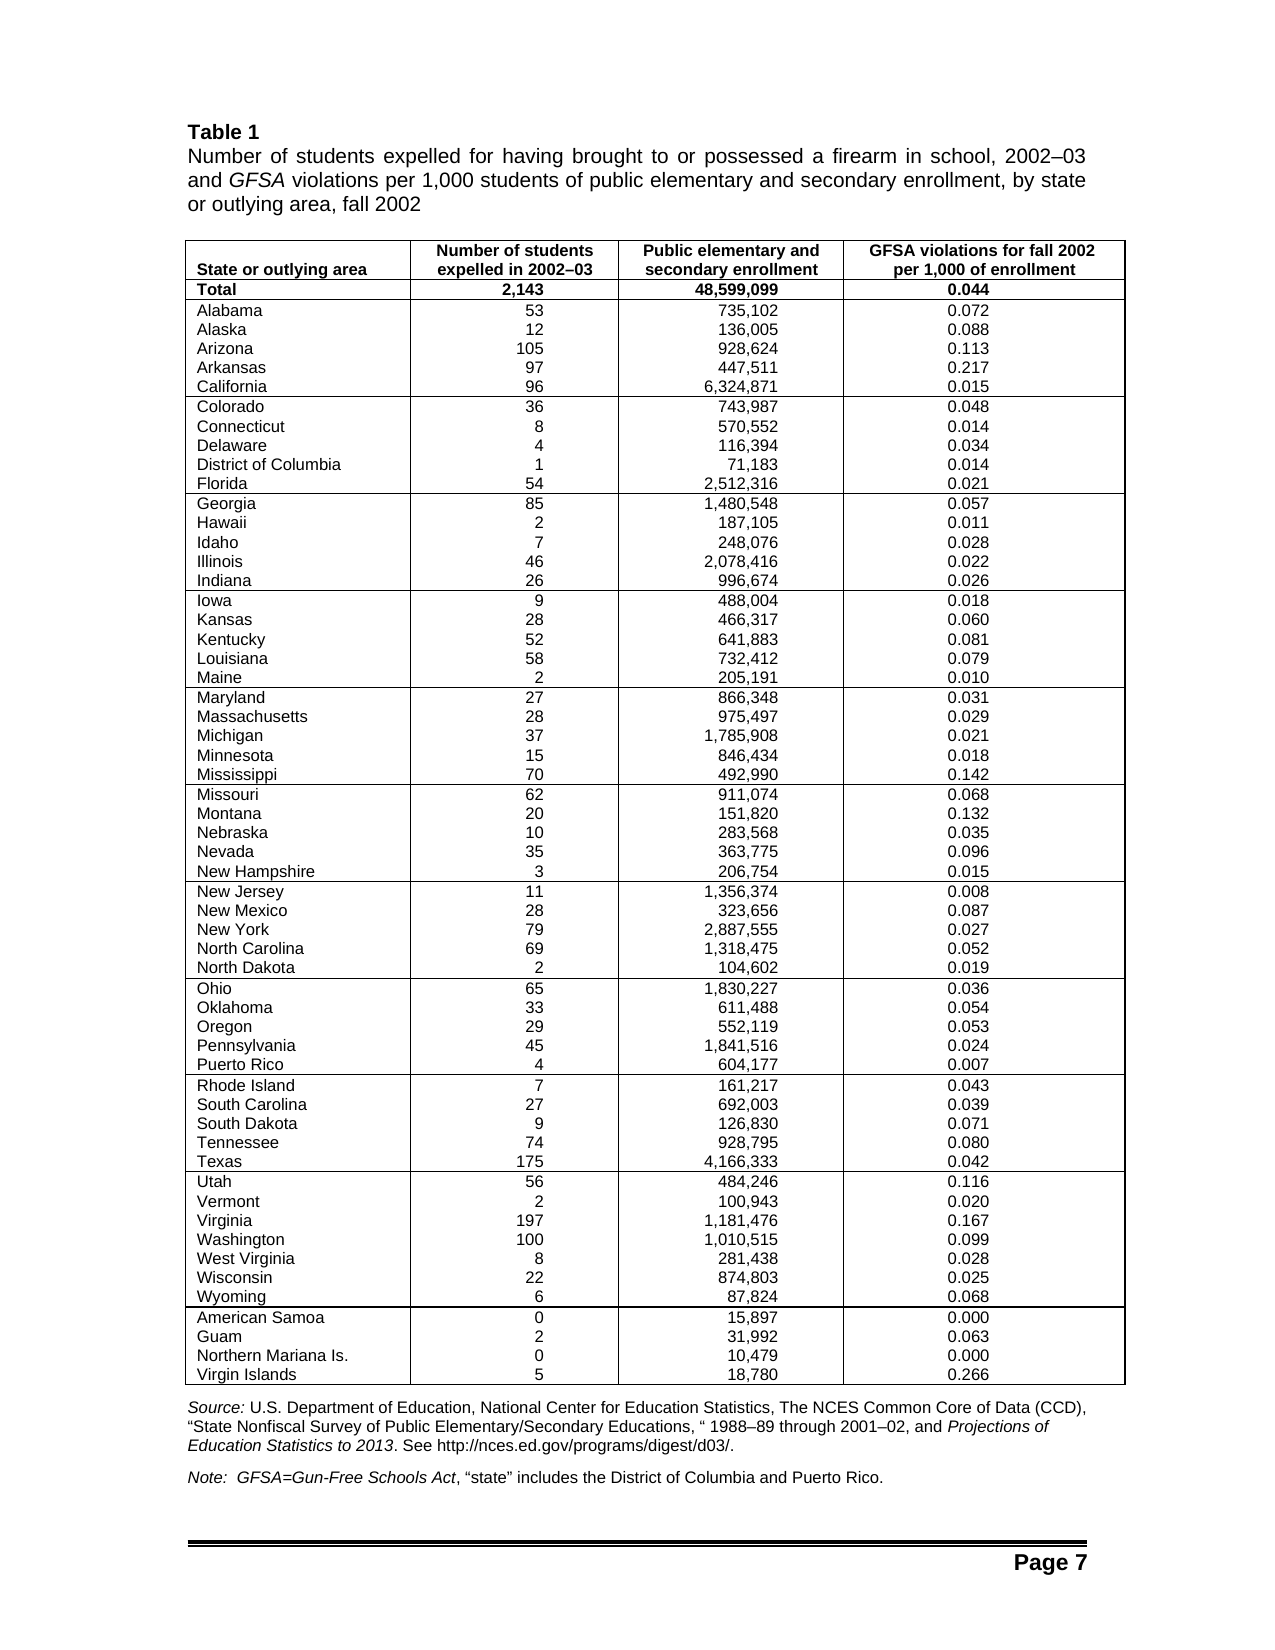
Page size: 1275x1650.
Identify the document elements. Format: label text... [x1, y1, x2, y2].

table_cell 0.142 [844, 765, 1124, 784]
table_header Number of students expelled in 2002–03 [411, 241, 618, 279]
table_cell Maryland [186, 688, 410, 707]
table_cell 9 [411, 591, 618, 610]
table_cell 10 [411, 823, 618, 842]
table_cell Oklahoma [186, 998, 410, 1017]
table_cell New Hampshire [186, 861, 410, 881]
table_cell 4,166,333 [619, 1152, 843, 1171]
table_cell Virginia [186, 1211, 410, 1230]
table_cell 0.015 [844, 861, 1124, 881]
table_cell 52 [411, 629, 618, 648]
text Table 1 [187, 120, 1087, 144]
table_cell 0 [411, 1308, 618, 1327]
table_cell Virgin Islands [186, 1365, 410, 1384]
table_cell 248,076 [619, 533, 843, 552]
table_cell 0.068 [844, 785, 1124, 804]
table_cell 105 [411, 339, 618, 358]
table_cell 2,512,316 [619, 474, 843, 493]
table_cell 0.021 [844, 726, 1124, 745]
table_cell Illinois [186, 552, 410, 571]
table_header State or outlying area [186, 241, 410, 279]
table_cell 363,775 [619, 842, 843, 861]
table_cell 874,803 [619, 1268, 843, 1287]
table_cell 2,143 [411, 280, 618, 299]
table_cell 116,394 [619, 436, 843, 455]
table_cell 0.019 [844, 958, 1124, 977]
table_cell Alabama [186, 300, 410, 319]
table_cell West Virginia [186, 1249, 410, 1268]
table_cell 0.054 [844, 998, 1124, 1017]
table_cell Georgia [186, 494, 410, 513]
table_cell 36 [411, 397, 618, 416]
table_cell 1,785,908 [619, 726, 843, 745]
table_cell 928,624 [619, 339, 843, 358]
table_header Public elementary and secondary enrollment [619, 241, 843, 279]
table_cell South Dakota [186, 1114, 410, 1133]
table_cell 0.028 [844, 533, 1124, 552]
table_cell 175 [411, 1152, 618, 1171]
table_cell Total [186, 280, 410, 299]
table_cell 0.079 [844, 649, 1124, 668]
table_cell 48,599,099 [619, 280, 843, 299]
table_cell 0 [411, 1346, 618, 1365]
table_cell Utah [186, 1172, 410, 1191]
table_cell 27 [411, 688, 618, 707]
table_cell 743,987 [619, 397, 843, 416]
table_cell 22 [411, 1268, 618, 1287]
table_cell 0.036 [844, 979, 1124, 998]
table_cell 0.087 [844, 901, 1124, 920]
table_cell American Samoa [186, 1308, 410, 1327]
table_cell North Carolina [186, 939, 410, 958]
table_cell 70 [411, 765, 618, 784]
table_cell 65 [411, 979, 618, 998]
table_cell 0.113 [844, 339, 1124, 358]
table_cell Wyoming [186, 1287, 410, 1306]
table_cell 11 [411, 882, 618, 901]
table_cell 570,552 [619, 416, 843, 436]
table_cell 2,887,555 [619, 920, 843, 939]
table_cell Nevada [186, 842, 410, 861]
table_cell Alaska [186, 320, 410, 339]
table_cell 53 [411, 300, 618, 319]
table_cell 7 [411, 533, 618, 552]
table_cell 0.031 [844, 688, 1124, 707]
table_cell 6 [411, 1287, 618, 1306]
table_cell Pennsylvania [186, 1036, 410, 1055]
table_cell 12 [411, 320, 618, 339]
table_cell 18,780 [619, 1365, 843, 1384]
table_cell 484,246 [619, 1172, 843, 1191]
table_cell 28 [411, 707, 618, 726]
table_cell 0.034 [844, 436, 1124, 455]
table_cell 641,883 [619, 629, 843, 648]
table_cell Mississippi [186, 765, 410, 784]
table_cell Minnesota [186, 745, 410, 764]
table_cell New Jersey [186, 882, 410, 901]
table_cell Maine [186, 668, 410, 687]
table_cell 197 [411, 1211, 618, 1230]
table_cell 0.021 [844, 474, 1124, 493]
table_cell 9 [411, 1114, 618, 1133]
table_cell 0.071 [844, 1114, 1124, 1133]
table_cell 2 [411, 958, 618, 977]
table_cell 0.022 [844, 552, 1124, 571]
table_cell 151,820 [619, 804, 843, 823]
table_cell 29 [411, 1017, 618, 1036]
table_cell 466,317 [619, 610, 843, 629]
table_cell 447,511 [619, 358, 843, 377]
table_cell 62 [411, 785, 618, 804]
table_cell 0.018 [844, 591, 1124, 610]
table_cell 69 [411, 939, 618, 958]
table_cell 45 [411, 1036, 618, 1055]
table_cell 28 [411, 901, 618, 920]
table_cell 323,656 [619, 901, 843, 920]
table_cell 0.007 [844, 1055, 1124, 1074]
table_cell 928,795 [619, 1133, 843, 1152]
table_cell Oregon [186, 1017, 410, 1036]
table_cell 0.000 [844, 1308, 1124, 1327]
table_cell Kansas [186, 610, 410, 629]
table_cell 3 [411, 861, 618, 881]
table_cell 1,480,548 [619, 494, 843, 513]
table_cell 281,438 [619, 1249, 843, 1268]
table_cell Vermont [186, 1191, 410, 1211]
table_cell 0.028 [844, 1249, 1124, 1268]
table_cell 846,434 [619, 745, 843, 764]
table_cell 1,841,516 [619, 1036, 843, 1055]
table_cell 0.020 [844, 1191, 1124, 1211]
table_cell 0.039 [844, 1095, 1124, 1114]
table_cell 187,105 [619, 513, 843, 532]
table_cell 0.044 [844, 280, 1124, 299]
table_cell 0.000 [844, 1346, 1124, 1365]
table_cell 0.026 [844, 571, 1124, 590]
table_cell Arizona [186, 339, 410, 358]
table_cell Louisiana [186, 649, 410, 668]
table_cell 0.014 [844, 455, 1124, 474]
table_cell 0.072 [844, 300, 1124, 319]
table_cell 0.167 [844, 1211, 1124, 1230]
table_cell 1,356,374 [619, 882, 843, 901]
table_cell 0.043 [844, 1075, 1124, 1094]
table_cell Ohio [186, 979, 410, 998]
table_cell 0.116 [844, 1172, 1124, 1191]
text Note: GFSA=Gun-Free Schools Act, “state” includes the District of Columbia and Puerto Rico. [187, 1468, 1087, 1487]
table_cell 97 [411, 358, 618, 377]
table_cell 552,119 [619, 1017, 843, 1036]
table_cell 161,217 [619, 1075, 843, 1094]
table_cell Connecticut [186, 416, 410, 436]
table_cell 205,191 [619, 668, 843, 687]
table_cell 79 [411, 920, 618, 939]
table_cell 604,177 [619, 1055, 843, 1074]
table_cell 104,602 [619, 958, 843, 977]
table_cell 0.217 [844, 358, 1124, 377]
table_cell Missouri [186, 785, 410, 804]
table_cell 4 [411, 1055, 618, 1074]
table_cell 1,318,475 [619, 939, 843, 958]
table_cell 100 [411, 1230, 618, 1249]
table_cell 692,003 [619, 1095, 843, 1114]
table_cell 2 [411, 668, 618, 687]
table_header GFSA violations for fall 2002 per 1,000 of enrollment [844, 241, 1124, 279]
table_cell 0.060 [844, 610, 1124, 629]
table_cell 732,412 [619, 649, 843, 668]
table_cell 2 [411, 1191, 618, 1211]
table_cell 0.048 [844, 397, 1124, 416]
table_cell 0.035 [844, 823, 1124, 842]
table_cell 0.099 [844, 1230, 1124, 1249]
table_cell Arkansas [186, 358, 410, 377]
table_cell 1,181,476 [619, 1211, 843, 1230]
table_cell Washington [186, 1230, 410, 1249]
table_cell Colorado [186, 397, 410, 416]
table_cell Delaware [186, 436, 410, 455]
table_cell 2,078,416 [619, 552, 843, 571]
table_cell 0.011 [844, 513, 1124, 532]
table_cell 96 [411, 377, 618, 396]
table_cell 126,830 [619, 1114, 843, 1133]
table_cell 866,348 [619, 688, 843, 707]
table_cell Indiana [186, 571, 410, 590]
table_cell Nebraska [186, 823, 410, 842]
table_cell Iowa [186, 591, 410, 610]
table_cell 136,005 [619, 320, 843, 339]
table_cell 0.266 [844, 1365, 1124, 1384]
table_cell 0.027 [844, 920, 1124, 939]
table_cell 1,830,227 [619, 979, 843, 998]
table_cell 7 [411, 1075, 618, 1094]
table_cell 611,488 [619, 998, 843, 1017]
table_cell 0.029 [844, 707, 1124, 726]
table_cell Montana [186, 804, 410, 823]
table_cell 8 [411, 416, 618, 436]
table_cell 56 [411, 1172, 618, 1191]
table_cell 0.057 [844, 494, 1124, 513]
table_cell 1 [411, 455, 618, 474]
table_cell 58 [411, 649, 618, 668]
table_cell 0.014 [844, 416, 1124, 436]
table_cell 8 [411, 1249, 618, 1268]
table_cell 283,568 [619, 823, 843, 842]
table_cell 911,074 [619, 785, 843, 804]
table_cell 0.068 [844, 1287, 1124, 1306]
table_cell North Dakota [186, 958, 410, 977]
table_cell 15,897 [619, 1308, 843, 1327]
table_cell 492,990 [619, 765, 843, 784]
table_cell 0.025 [844, 1268, 1124, 1287]
table_cell Michigan [186, 726, 410, 745]
table_cell 0.080 [844, 1133, 1124, 1152]
table_cell 996,674 [619, 571, 843, 590]
table_cell 33 [411, 998, 618, 1017]
table_cell 735,102 [619, 300, 843, 319]
table_cell Florida [186, 474, 410, 493]
table_cell 0.015 [844, 377, 1124, 396]
table_cell Idaho [186, 533, 410, 552]
table_cell South Carolina [186, 1095, 410, 1114]
table_cell 20 [411, 804, 618, 823]
table_cell 5 [411, 1365, 618, 1384]
table_cell 31,992 [619, 1327, 843, 1346]
table_cell 0.010 [844, 668, 1124, 687]
table_cell 37 [411, 726, 618, 745]
table_cell 0.132 [844, 804, 1124, 823]
table_cell New Mexico [186, 901, 410, 920]
table_cell 2 [411, 513, 618, 532]
table_cell 27 [411, 1095, 618, 1114]
table_cell Wisconsin [186, 1268, 410, 1287]
table_cell 1,010,515 [619, 1230, 843, 1249]
table_cell 6,324,871 [619, 377, 843, 396]
table_cell Texas [186, 1152, 410, 1171]
table_cell 35 [411, 842, 618, 861]
table_cell 15 [411, 745, 618, 764]
table_cell Kentucky [186, 629, 410, 648]
table_cell 4 [411, 436, 618, 455]
table_cell 0.042 [844, 1152, 1124, 1171]
table_cell 0.018 [844, 745, 1124, 764]
table_cell 0.081 [844, 629, 1124, 648]
table_cell 10,479 [619, 1346, 843, 1365]
table_cell California [186, 377, 410, 396]
table_cell 0.052 [844, 939, 1124, 958]
table_cell 87,824 [619, 1287, 843, 1306]
table_cell Rhode Island [186, 1075, 410, 1094]
table_cell 100,943 [619, 1191, 843, 1211]
table_cell District of Columbia [186, 455, 410, 474]
table_cell 54 [411, 474, 618, 493]
table_cell 0.096 [844, 842, 1124, 861]
table_cell Hawaii [186, 513, 410, 532]
table_cell Puerto Rico [186, 1055, 410, 1074]
table_cell 71,183 [619, 455, 843, 474]
text Source: U.S. Department of Education, National Center for Education Statistics, The NCES Common Core of Data (CCD), “State Nonfiscal Survey of Public Elementary/Secondary Educations, “ 1988–89 through 2001–02, and Projections of Education Statistics to 2013. See http://nces.ed.gov/programs/digest/d03/. [187, 1398, 1087, 1455]
table_cell 488,004 [619, 591, 843, 610]
table_cell 0.053 [844, 1017, 1124, 1036]
table_cell 0.088 [844, 320, 1124, 339]
table_cell Massachusetts [186, 707, 410, 726]
table_cell 26 [411, 571, 618, 590]
table_cell 0.008 [844, 882, 1124, 901]
text Number of students expelled for having brought to or possessed a firearm in school, 2002–03 and GFSA violations per 1,000 students of public elementary and secondary enrollment, by state or outlying area, fall 2002 [187, 144, 1087, 216]
table_cell 0.024 [844, 1036, 1124, 1055]
table_cell New York [186, 920, 410, 939]
table_cell 85 [411, 494, 618, 513]
table_cell 28 [411, 610, 618, 629]
table_cell Guam [186, 1327, 410, 1346]
table_cell 975,497 [619, 707, 843, 726]
table_cell 2 [411, 1327, 618, 1346]
table_cell 46 [411, 552, 618, 571]
table_cell 74 [411, 1133, 618, 1152]
table_cell Northern Mariana Is. [186, 1346, 410, 1365]
table_cell 206,754 [619, 861, 843, 881]
table_cell Tennessee [186, 1133, 410, 1152]
table_cell 0.063 [844, 1327, 1124, 1346]
